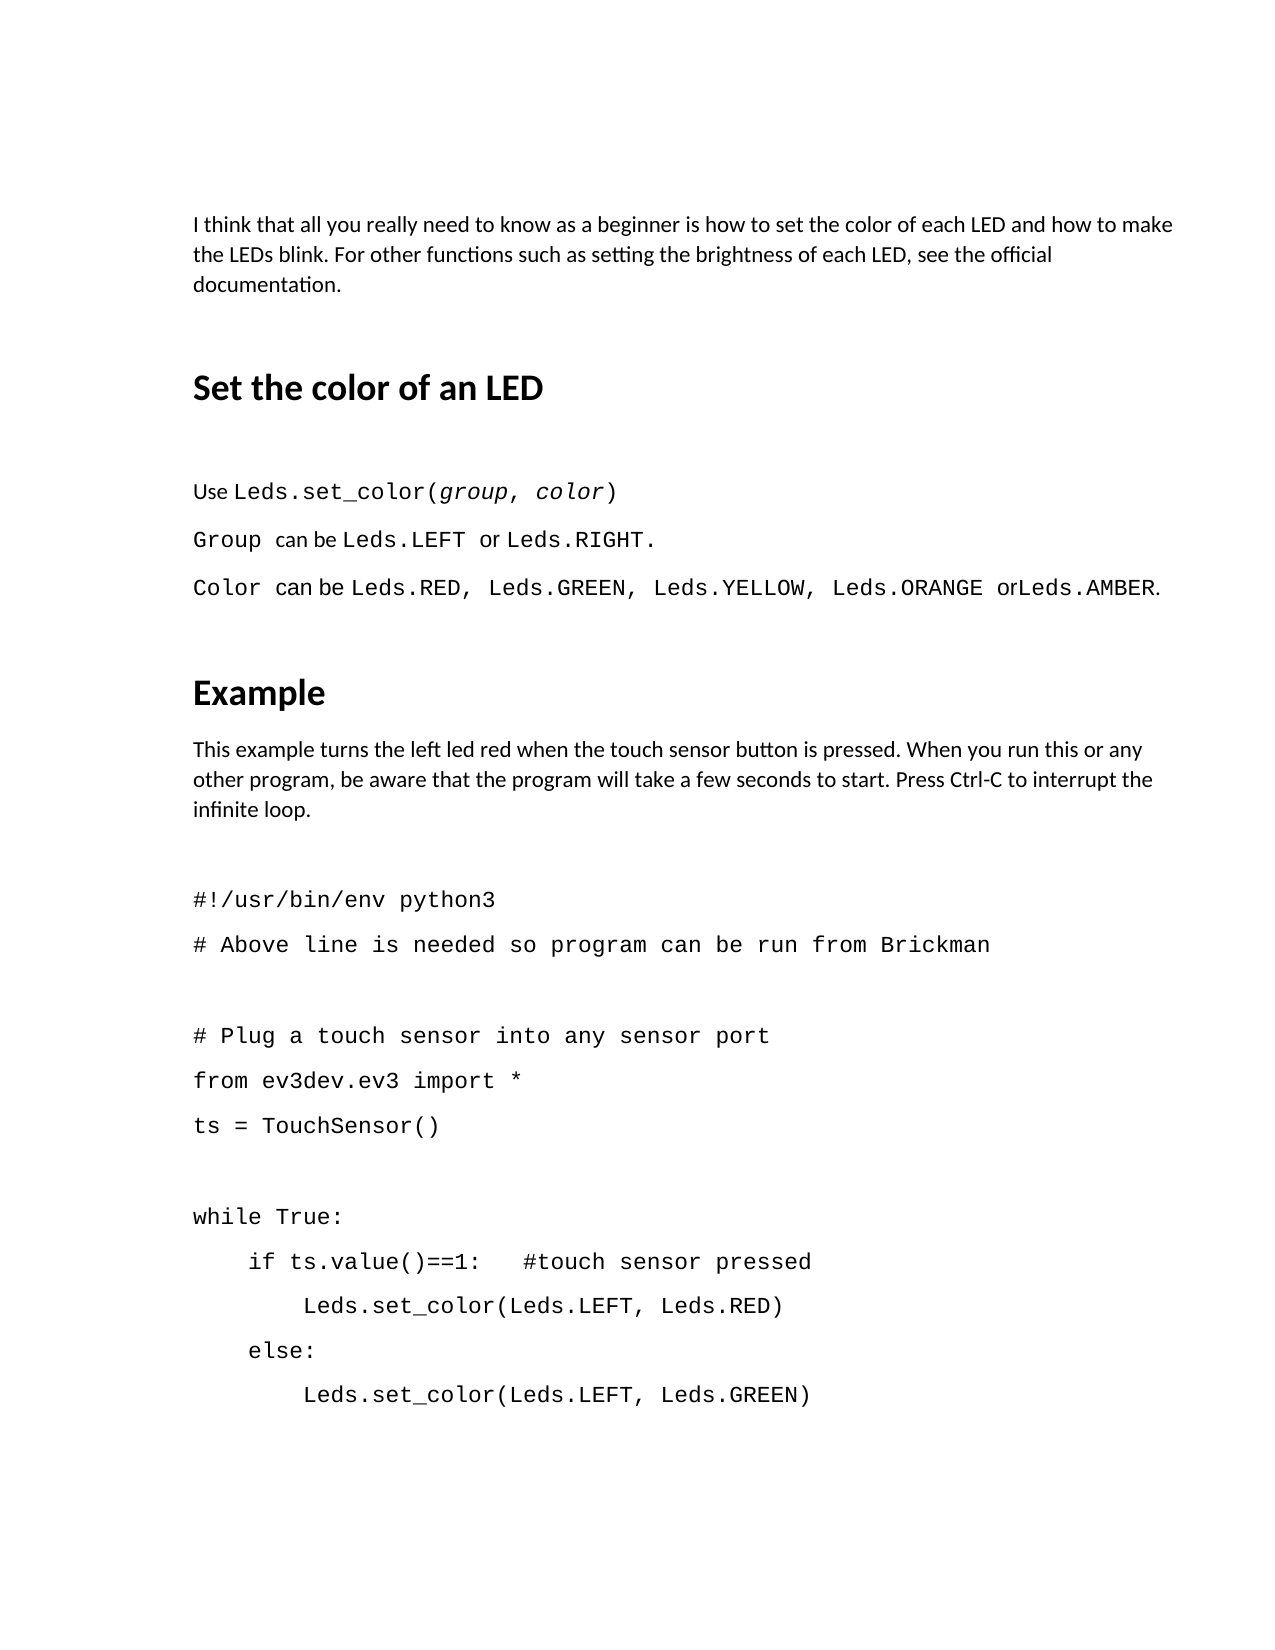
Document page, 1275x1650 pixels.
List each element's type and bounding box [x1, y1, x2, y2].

table_header [177, 148, 1201, 1491]
